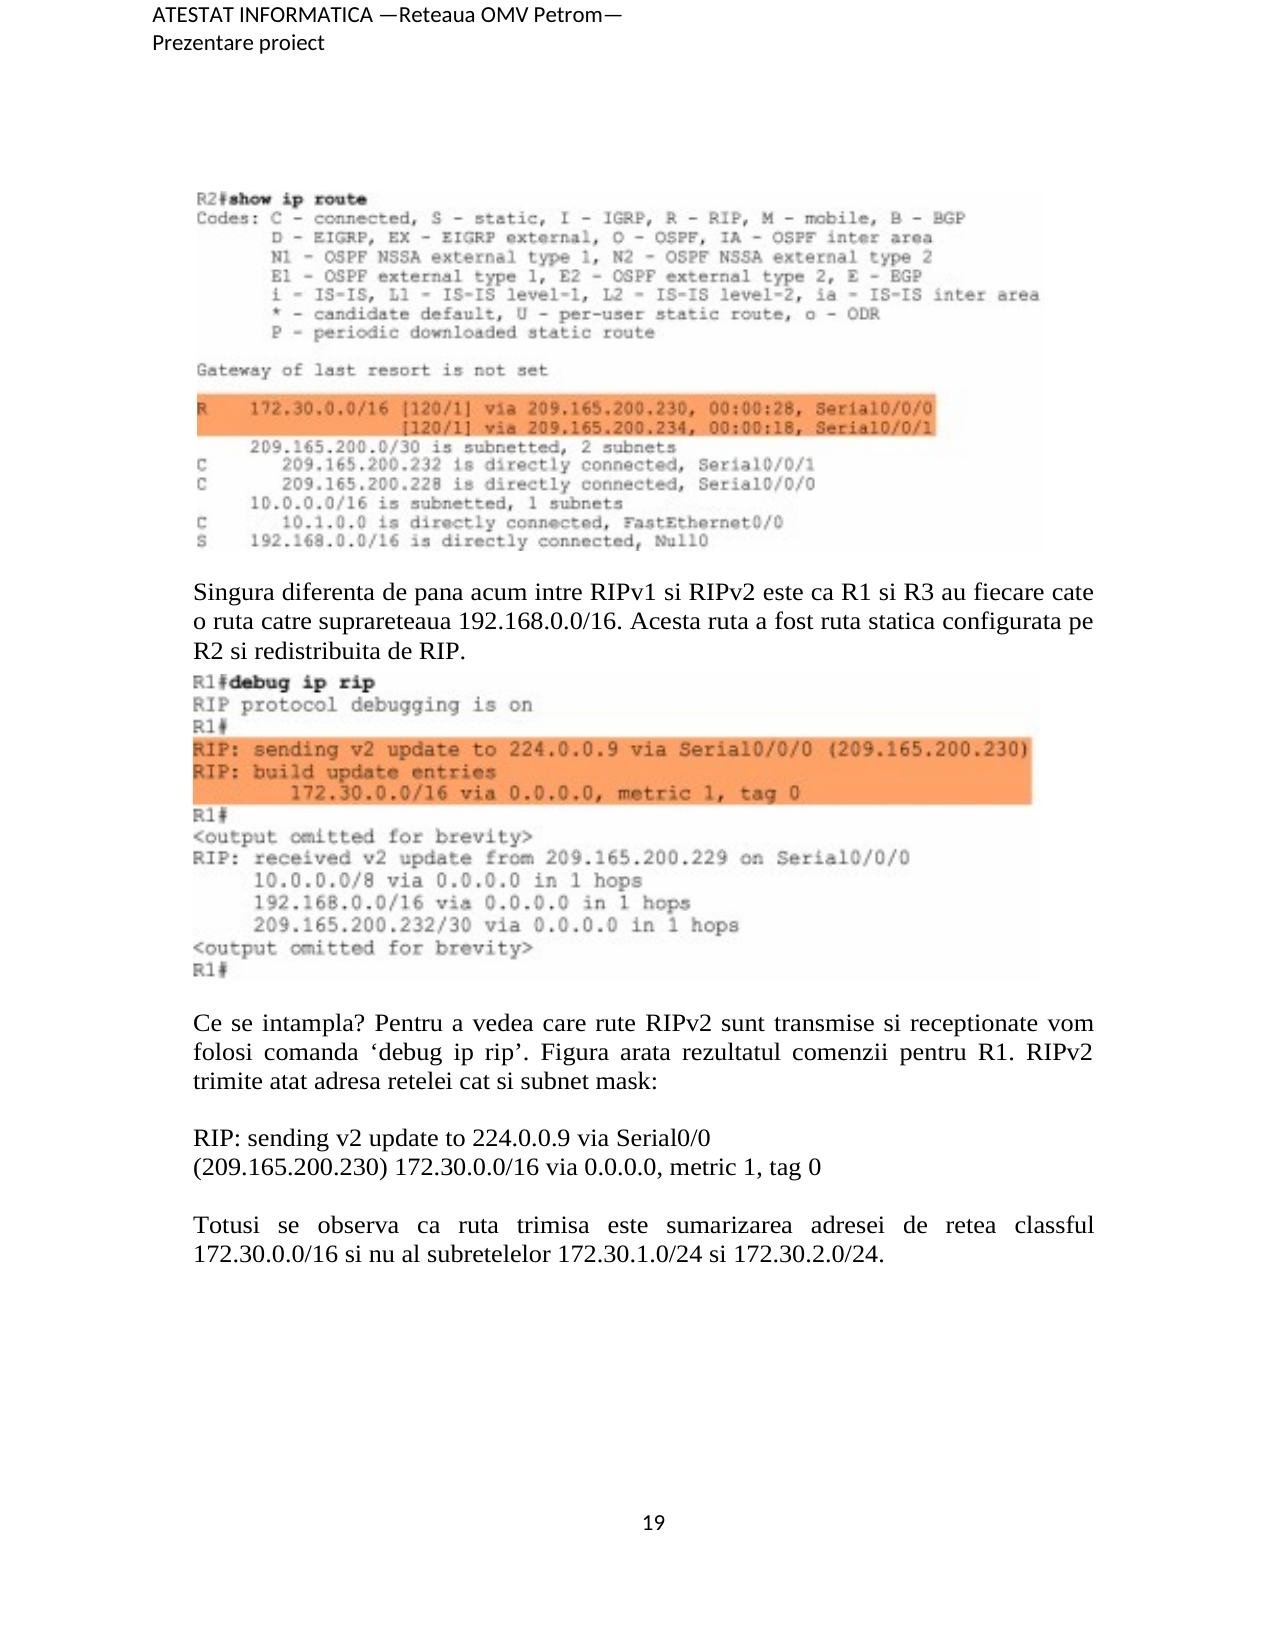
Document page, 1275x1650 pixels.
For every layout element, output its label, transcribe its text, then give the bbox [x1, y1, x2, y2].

picture [192, 674, 1041, 981]
text Totusi se observa ca ruta trimisa este sumarizarea adresei de retea classful 172.30.0.0/16 si nu al subretelelor 172.30.1.0/24 si 172.30.2.0/24. [193, 1210, 1094, 1268]
text Ce se intampla? Pentru a vedea care rute RIPv2 sunt transmise si receptionate vom folosi comanda ‘debug ip rip’. Figura arata rezultatul comenzii pentru R1. RIPv2 trimite atat adresa retelei cat si subnet mask: [193, 1008, 1095, 1094]
text RIP: sending v2 update to 224.0.0.9 via Serial0/0 (209.165.200.230) 172.30.0.0/16 via 0.0.0.0, metric 1, tag 0 [193, 1123, 904, 1181]
picture [197, 191, 1044, 551]
